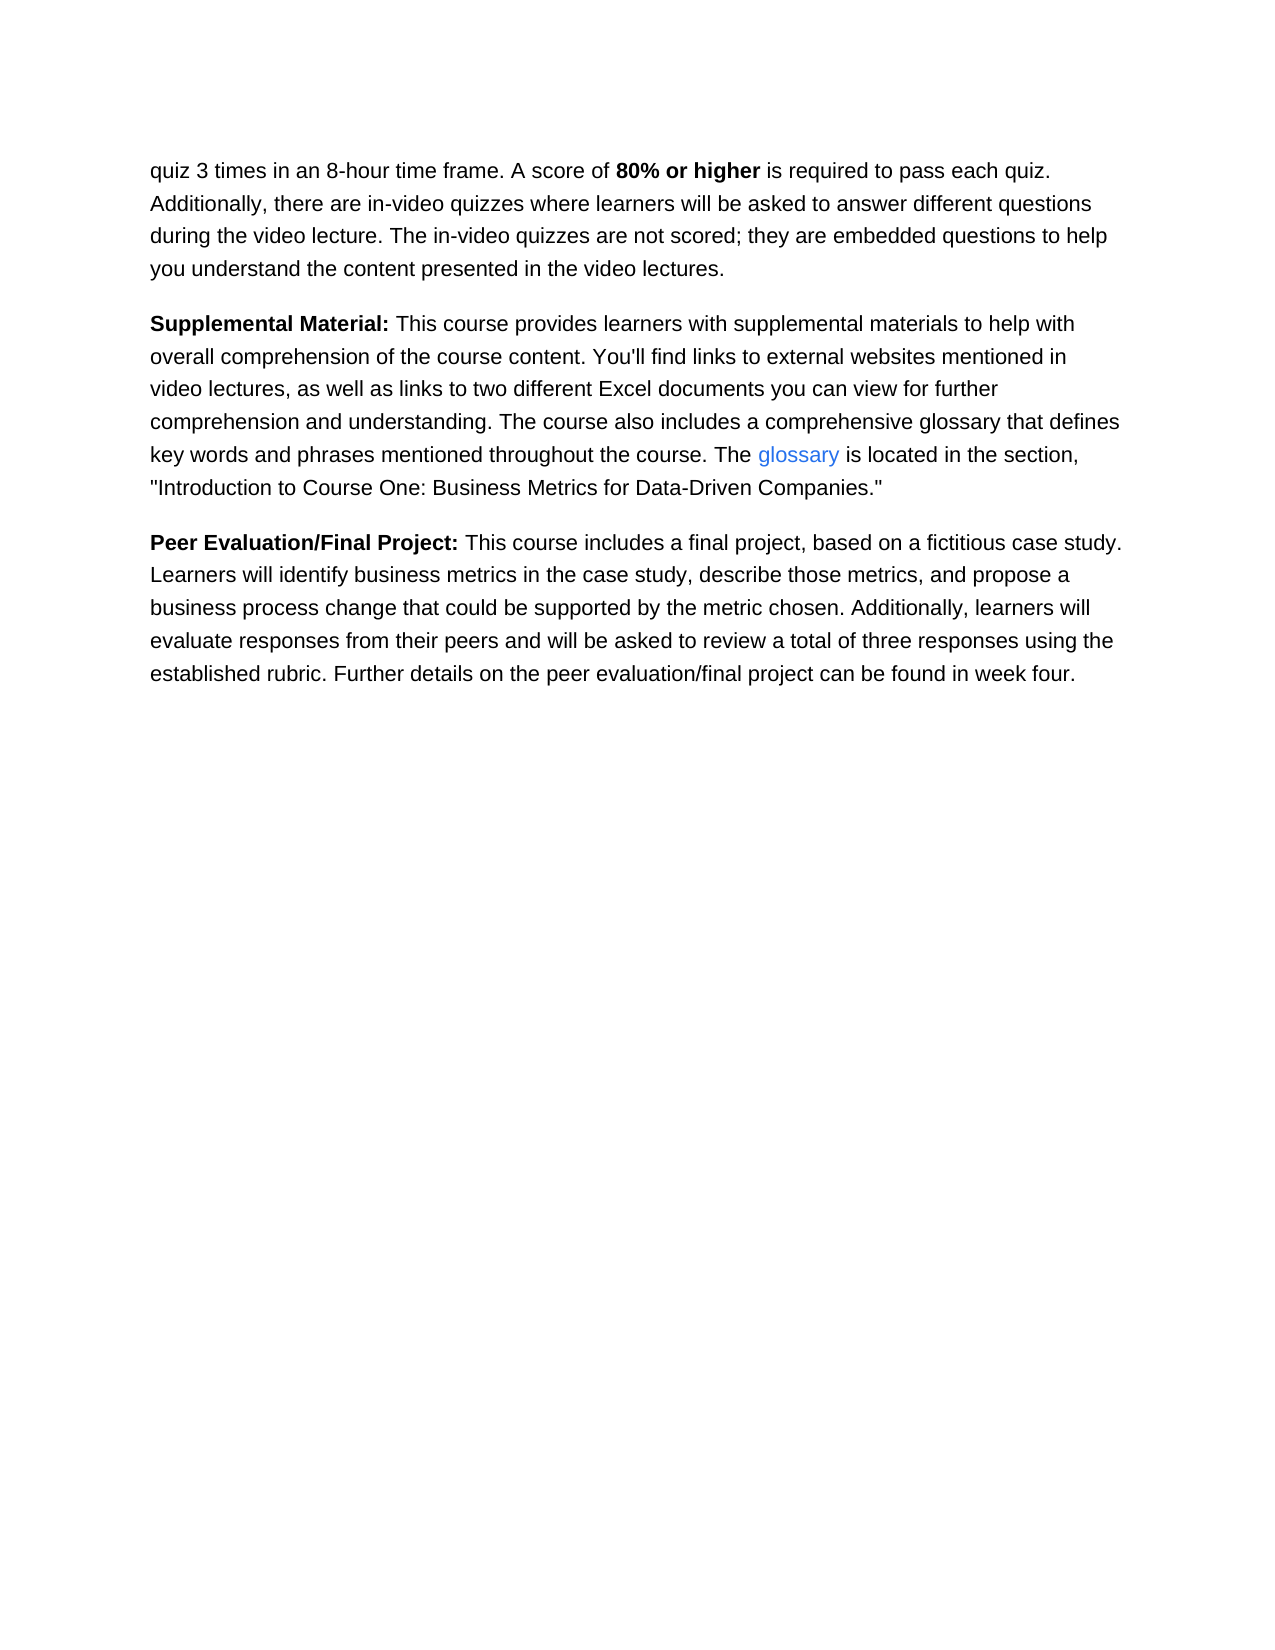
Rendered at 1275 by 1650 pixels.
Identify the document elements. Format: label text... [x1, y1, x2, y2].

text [150, 150, 1125, 281]
text Peer Evaluation/Final Project: This course includes a final project, based on a fictitious case study. Learners will identify business metrics in the case study, describe those metrics, and propose a business process change that could be supported by the metric chosen. Additionally, learners will evaluate responses from their peers and will be asked to review a total of three responses using the established rubric. Further details on the peer evaluation/final project can be found in week four. [150, 522, 1125, 686]
text Supplemental Material: This course provides learners with supplemental materials to help with overall comprehension of the course content. You'll find links to external websites mentioned in video lectures, as well as links to two different Excel documents you can view for further comprehension and understanding. The course also includes a comprehensive glossary that defines key words and phrases mentioned throughout the course. The glossary is located in the section, "Introduction to Course One: Business Metrics for Data-Driven Companies." [150, 303, 1125, 500]
